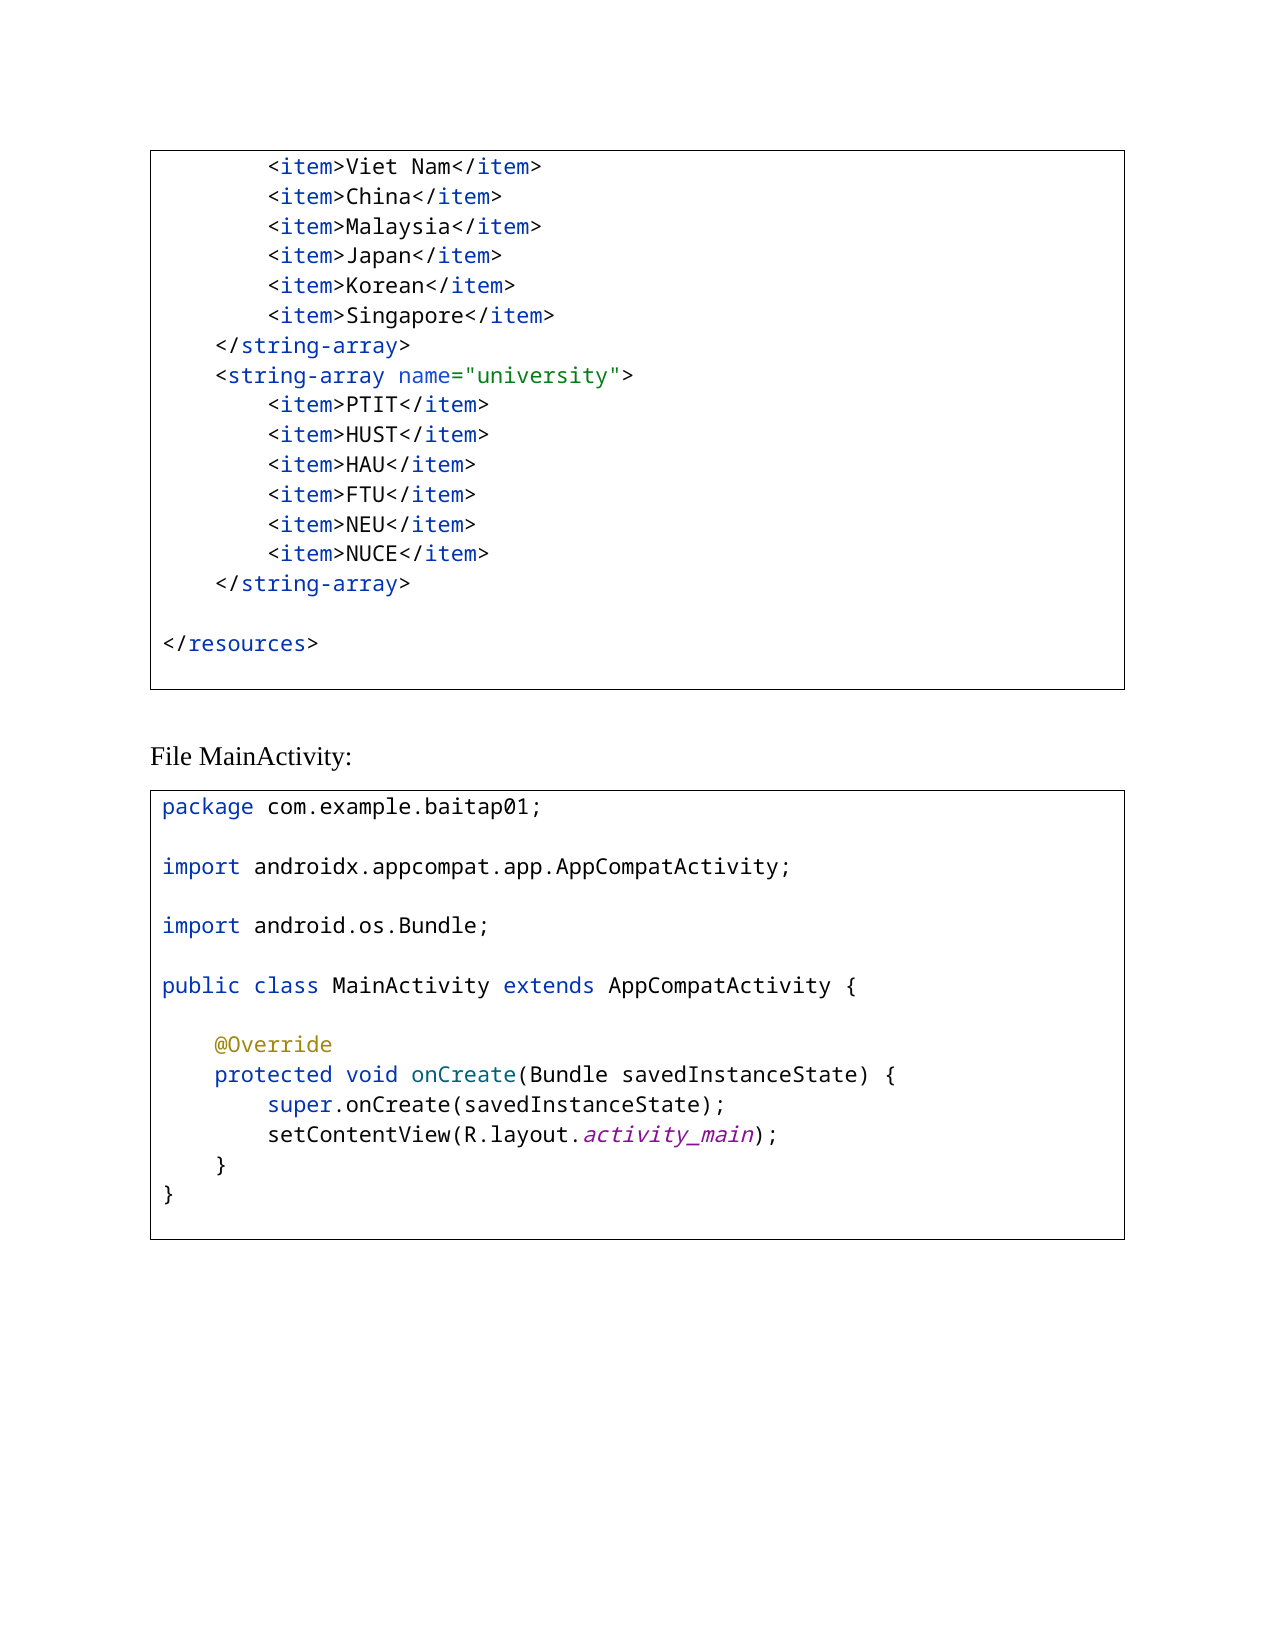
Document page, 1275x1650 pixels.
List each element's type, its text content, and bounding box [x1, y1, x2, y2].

table_header package com.example.baitap01; import androidx.appcompat.app.AppCompatActivity; import android.os.Bundle; public class MainActivity extends AppCompatActivity { @Override protected void onCreate(Bundle savedInstanceState) { super.onCreate(savedInstanceState); setContentView(R.layout.activity_main); } } [151, 791, 1124, 1239]
text File MainActivity: [150, 740, 1125, 771]
